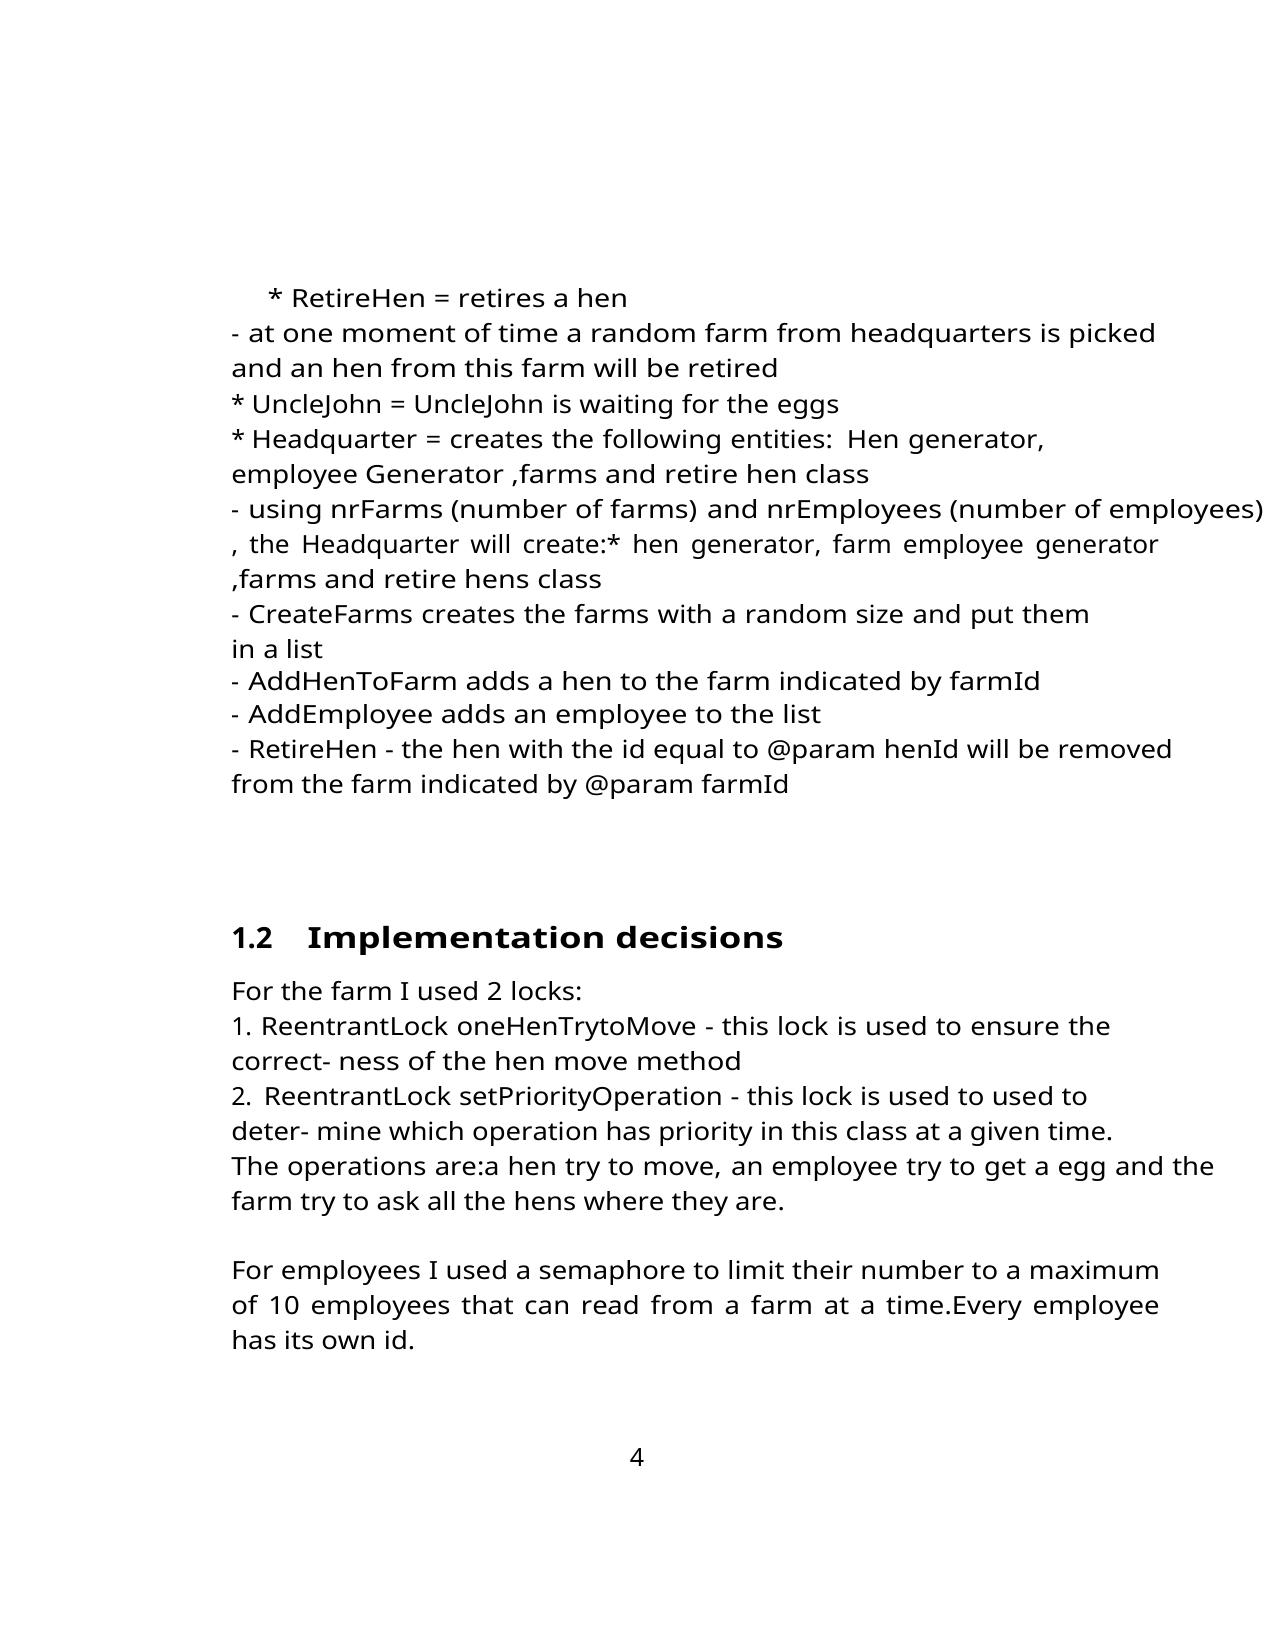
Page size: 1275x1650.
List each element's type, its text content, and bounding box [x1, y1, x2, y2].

list UncleJohn = UncleJohn is waiting for the eggs [231, 386, 1275, 420]
subtitle Implementation decisions [231, 917, 1275, 957]
list Headquarter = creates the following entities: Hen generator, employee Generator ,farms and retire hen class [231, 421, 1151, 490]
list CreateFarms creates the farms with a random size and put them in a list [231, 597, 1114, 666]
list AddHenToFarm adds a hen to the farm indicated by farmId [231, 667, 1275, 696]
text The operations are:a hen try to move, an employee try to get a egg and the farm try to ask all the hens where they are. [231, 1148, 1239, 1217]
list using nrFarms (number of farms) and nrEmployees (number of employees) [231, 492, 1275, 526]
list ReentrantLock oneHenTrytoMove - this lock is used to ensure the correct- ness of the hen move method [231, 1008, 1185, 1077]
text For employees I used a semaphore to limit their number to a maximum of 10 employees that can read from a farm at a time.Every employee has its own id. [231, 1253, 1162, 1357]
text For the farm I used 2 locks: [231, 973, 1275, 1007]
text ,farms and retire hens class [231, 562, 1275, 596]
text * RetireHen = retires a hen [267, 281, 1275, 314]
list at one moment of time a random farm from headquarters is picked and an hen from this farm will be retired [231, 316, 1184, 385]
list ReentrantLock setPriorityOperation - this lock is used to used to deter- mine which operation has priority in this class at a given time. [231, 1078, 1147, 1147]
text , the Headquarter will create:* hen generator, farm employee generator [231, 527, 1275, 561]
list AddEmployee adds an employee to the list [231, 697, 1275, 731]
list RetireHen - the hen with the id equal to @param henId will be removed from the farm indicated by @param farmId [231, 732, 1210, 801]
